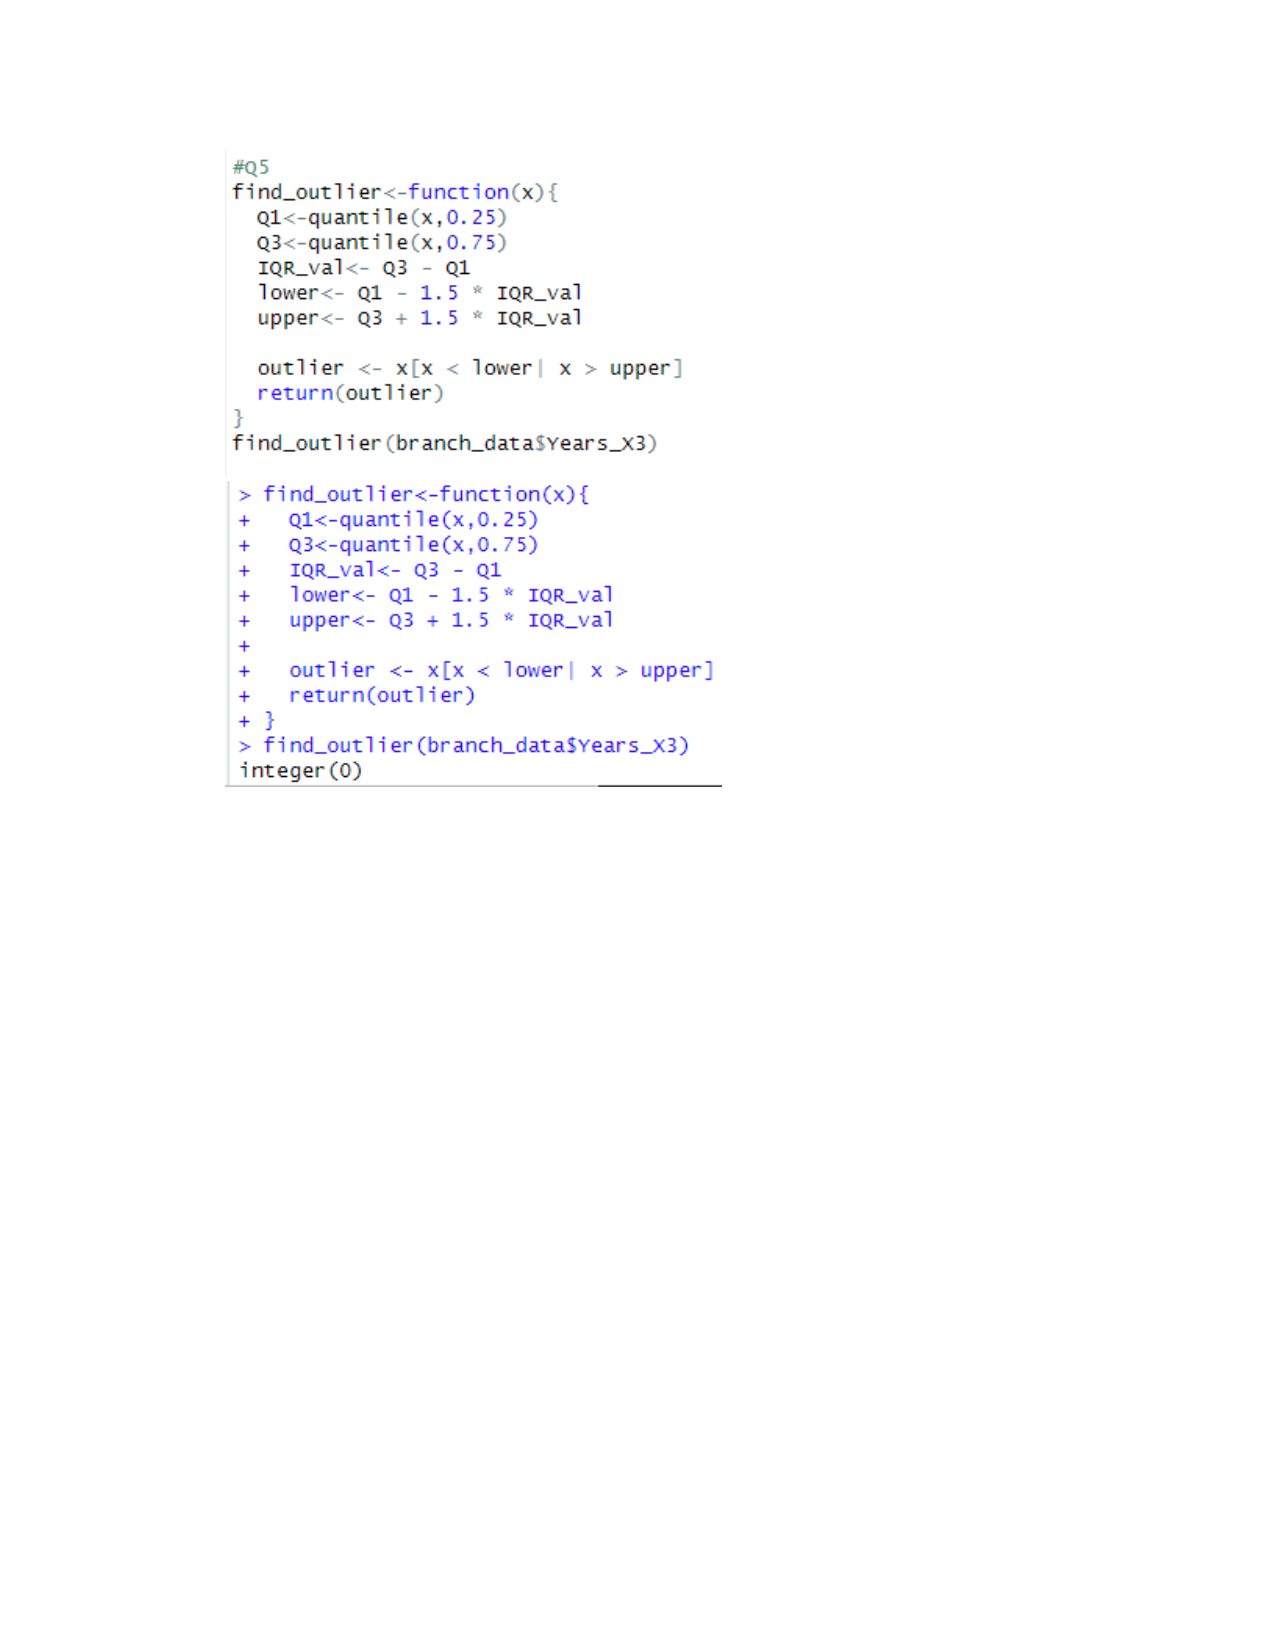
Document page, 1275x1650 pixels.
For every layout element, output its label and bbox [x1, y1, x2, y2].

picture [225, 150, 683, 477]
picture [225, 481, 722, 787]
